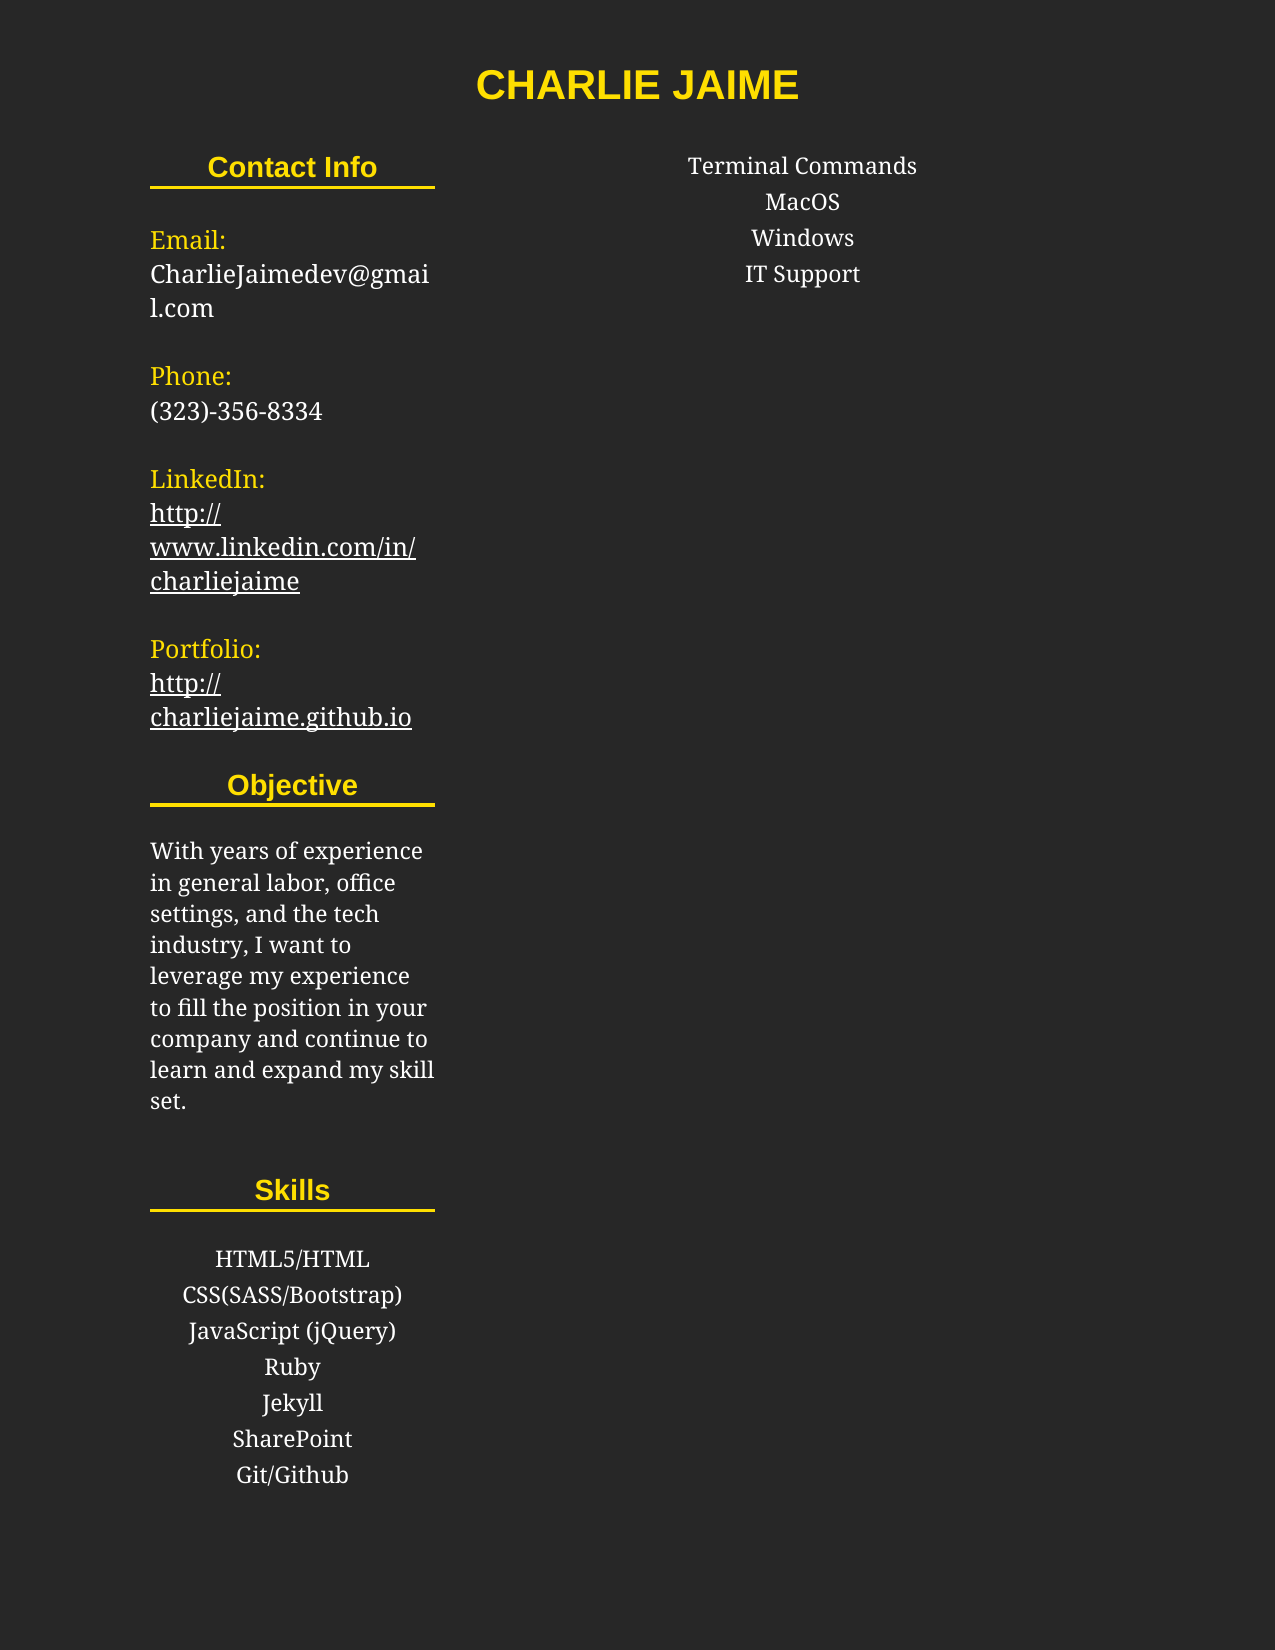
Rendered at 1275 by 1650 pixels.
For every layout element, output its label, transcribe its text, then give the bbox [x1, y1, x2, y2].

text JavaScript (jQuery) [150, 1315, 435, 1347]
text HTML5/HTML [150, 1243, 435, 1275]
text Windows [480, 222, 1125, 253]
text With years of experience in general labor, office settings, and the tech industry, I want to leverage my experience to fill the position in your company and continue to learn and expand my skill set. [150, 835, 435, 1117]
text Portfolio: [150, 632, 435, 666]
text Email: CharlieJaimedev@gmail.com [150, 223, 435, 325]
text Git/Github [150, 1459, 435, 1490]
text (323)-356-8334 [150, 393, 435, 427]
text http://www.linkedin.com/in/charliejaime [150, 495, 435, 597]
text Ruby [150, 1351, 435, 1382]
text IT Support [480, 258, 1125, 289]
text http://charliejaime.github.io [150, 666, 435, 734]
text Terminal Commands [480, 150, 1125, 181]
text Phone: [150, 359, 435, 393]
text Skills [150, 1173, 435, 1209]
text Objective [150, 768, 435, 803]
text LinkedIn: [150, 461, 435, 495]
text MacOS [480, 186, 1125, 217]
text SharePoint [150, 1423, 435, 1454]
text Jekyll [150, 1387, 435, 1418]
text CSS(SASS/Bootstrap) [150, 1279, 435, 1311]
text Contact Info [150, 150, 435, 186]
